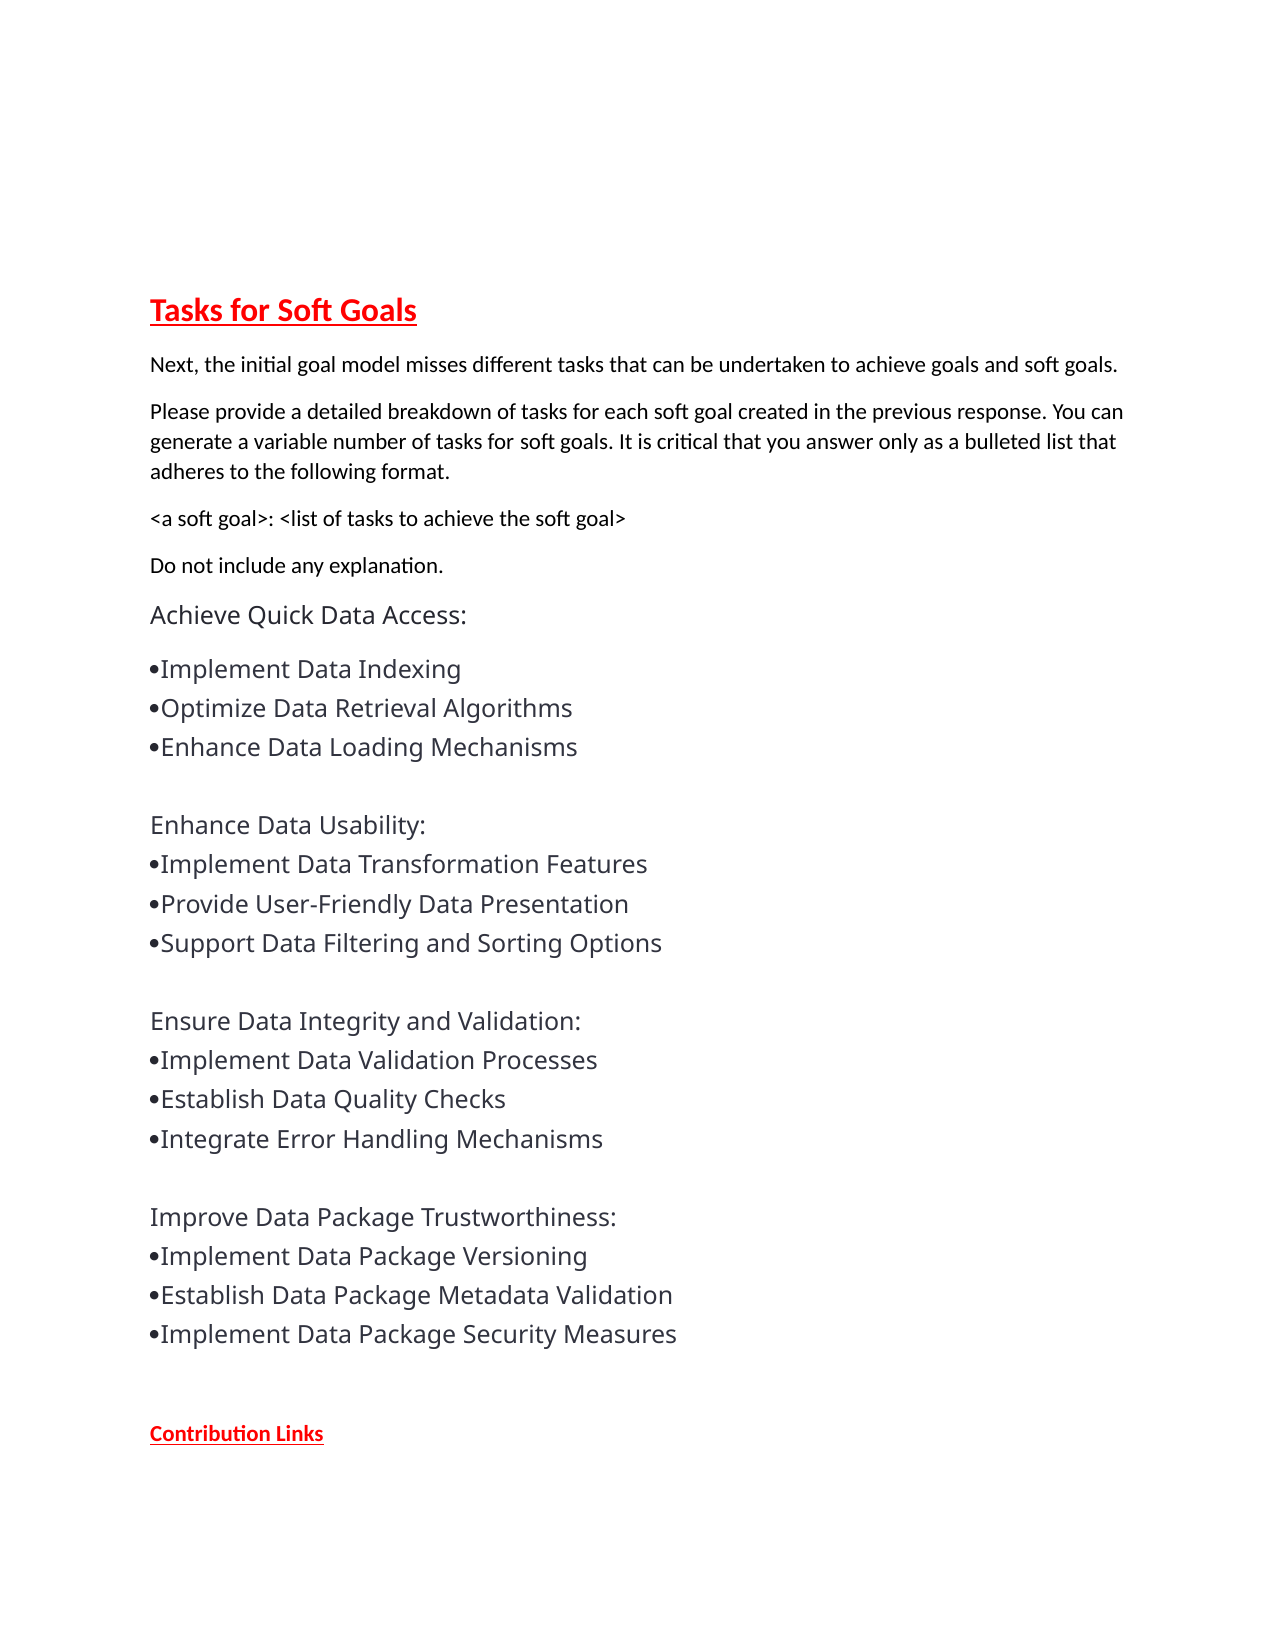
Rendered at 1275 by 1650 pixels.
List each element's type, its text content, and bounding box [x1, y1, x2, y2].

list Support Data Filtering and Sorting Options [150, 926, 1125, 959]
list Optimize Data Retrieval Algorithms [150, 691, 1125, 724]
list Enhance Data Loading Mechanisms [150, 730, 1125, 764]
list Ensure Data Integrity and Validation: [150, 1004, 1125, 1038]
list Implement Data Indexing [150, 651, 1125, 685]
list Enhance Data Usability: [150, 808, 1125, 842]
list Improve Data Package Trustworthiness: [150, 1200, 1125, 1234]
list Provide User-Friendly Data Presentation [150, 886, 1125, 920]
text <a soft goal>: <list of tasks to achieve the soft goal> [150, 504, 1125, 532]
list Implement Data Package Security Measures [150, 1317, 1125, 1351]
text Contribution Links [150, 1419, 1125, 1448]
list Implement Data Validation Processes [150, 1043, 1125, 1077]
text Do not include any explanation. [150, 551, 1125, 579]
list Establish Data Package Metadata Validation [150, 1278, 1125, 1312]
text Achieve Quick Data Access: [150, 598, 1125, 632]
list Implement Data Package Versioning [150, 1239, 1125, 1273]
text Please provide a detailed breakdown of tasks for each soft goal created in the previous response. You can generate a variable number of tasks for soft goals. It is critical that you answer only as a bulleted list that adheres to the following format. [150, 397, 1125, 485]
list Establish Data Quality Checks [150, 1082, 1125, 1116]
text Next, the initial goal model misses different tasks that can be undertaken to achieve goals and soft goals. [150, 350, 1125, 378]
list Implement Data Transformation Features [150, 847, 1125, 881]
list Integrate Error Handling Mechanisms [150, 1121, 1125, 1155]
text Tasks for Soft Goals [150, 289, 1125, 330]
